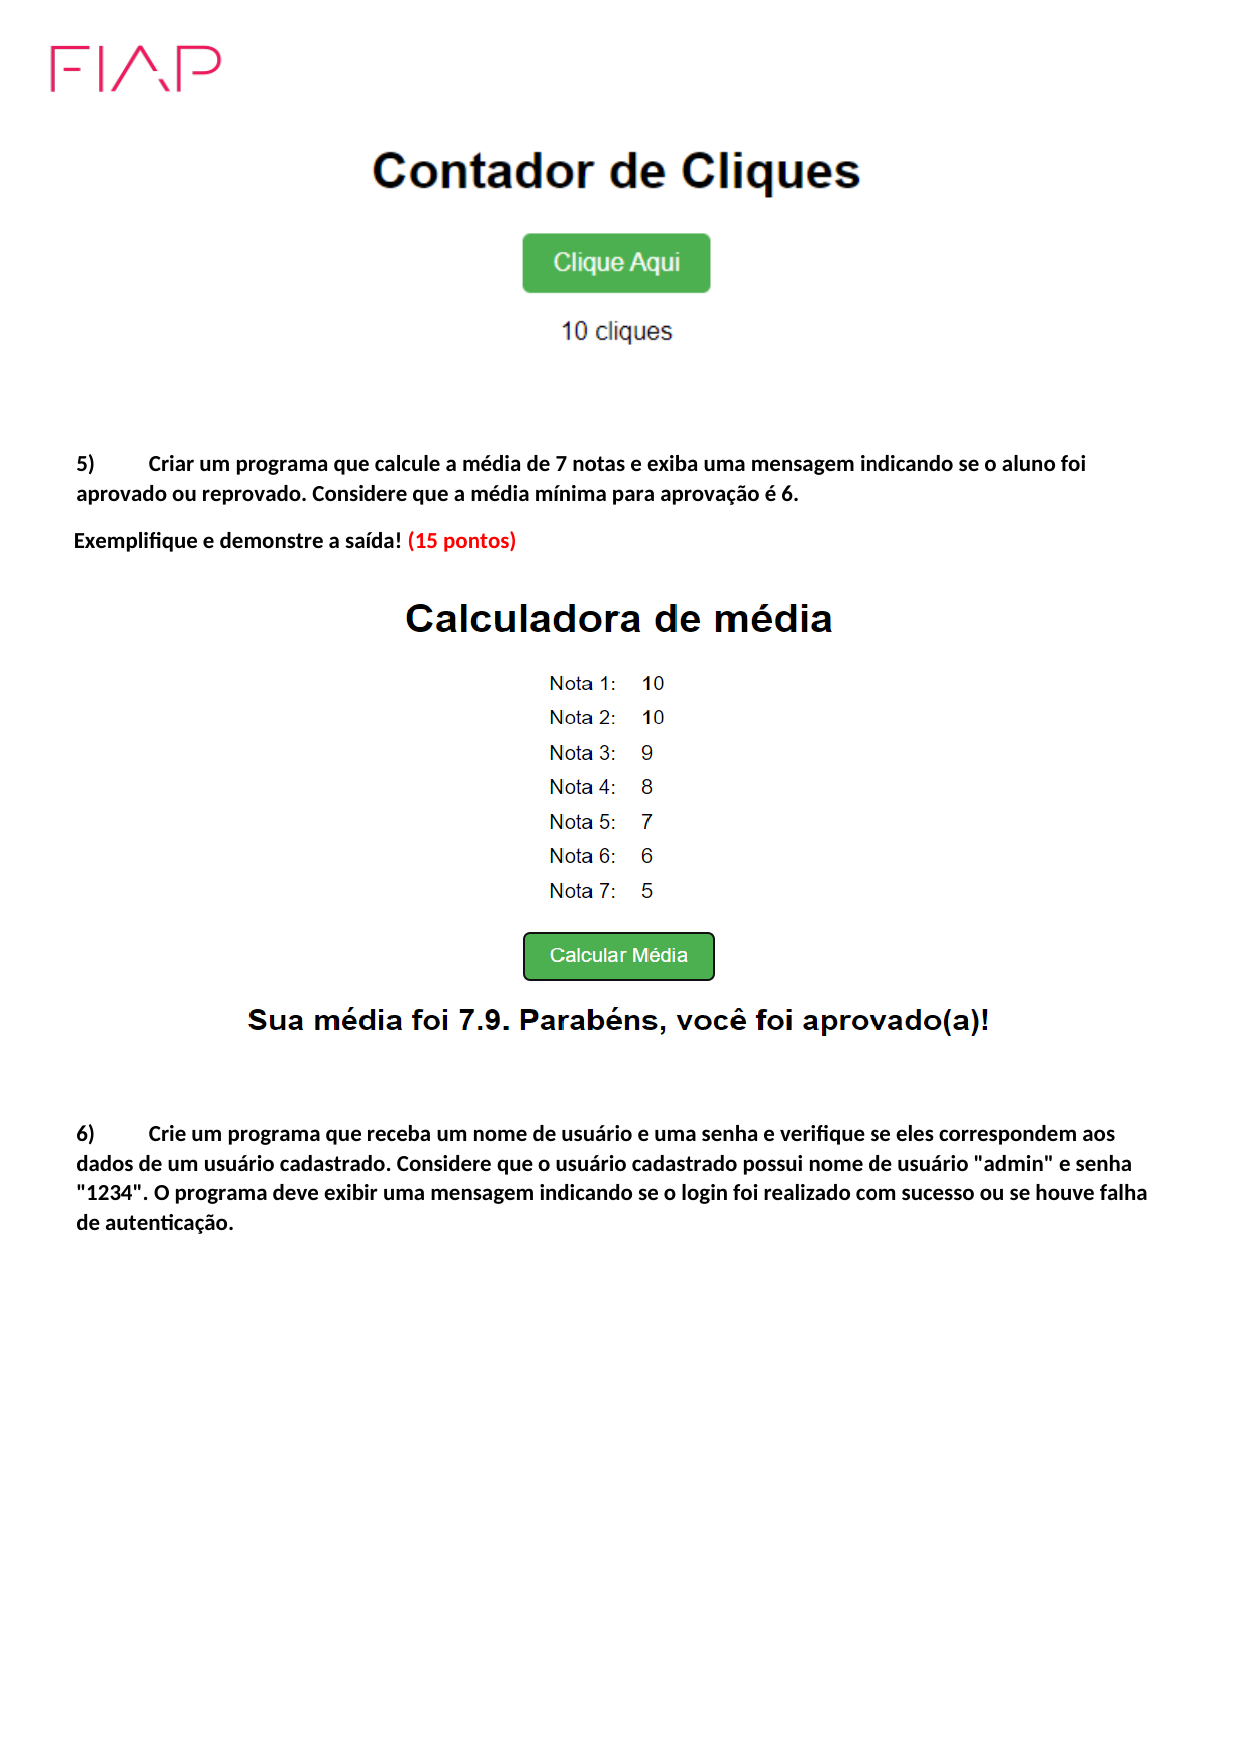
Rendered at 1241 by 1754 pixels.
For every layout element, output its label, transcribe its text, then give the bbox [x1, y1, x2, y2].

picture [137, 572, 1103, 1100]
list Criar um programa que calcule a média de 7 notas e exiba uma mensagem indicando se o aluno foi aprovado ou reprovado. Considere que a média mínima para aprovação é 6. [76, 449, 1166, 507]
picture [343, 121, 897, 384]
text Exemplifique e demonstre a saída! (15 pontos) [73, 526, 1166, 554]
list Crie um programa que receba um nome de usuário e uma senha e verifique se eles correspondem aos dados de um usuário cadastrado. Considere que o usuário cadastrado possui nome de usuário "admin" e senha "1234". O programa deve exibir uma mensagem indicando se o login foi realizado com sucesso ou se houve falha de autenticação. [76, 1119, 1166, 1236]
picture [31, 0, 241, 140]
